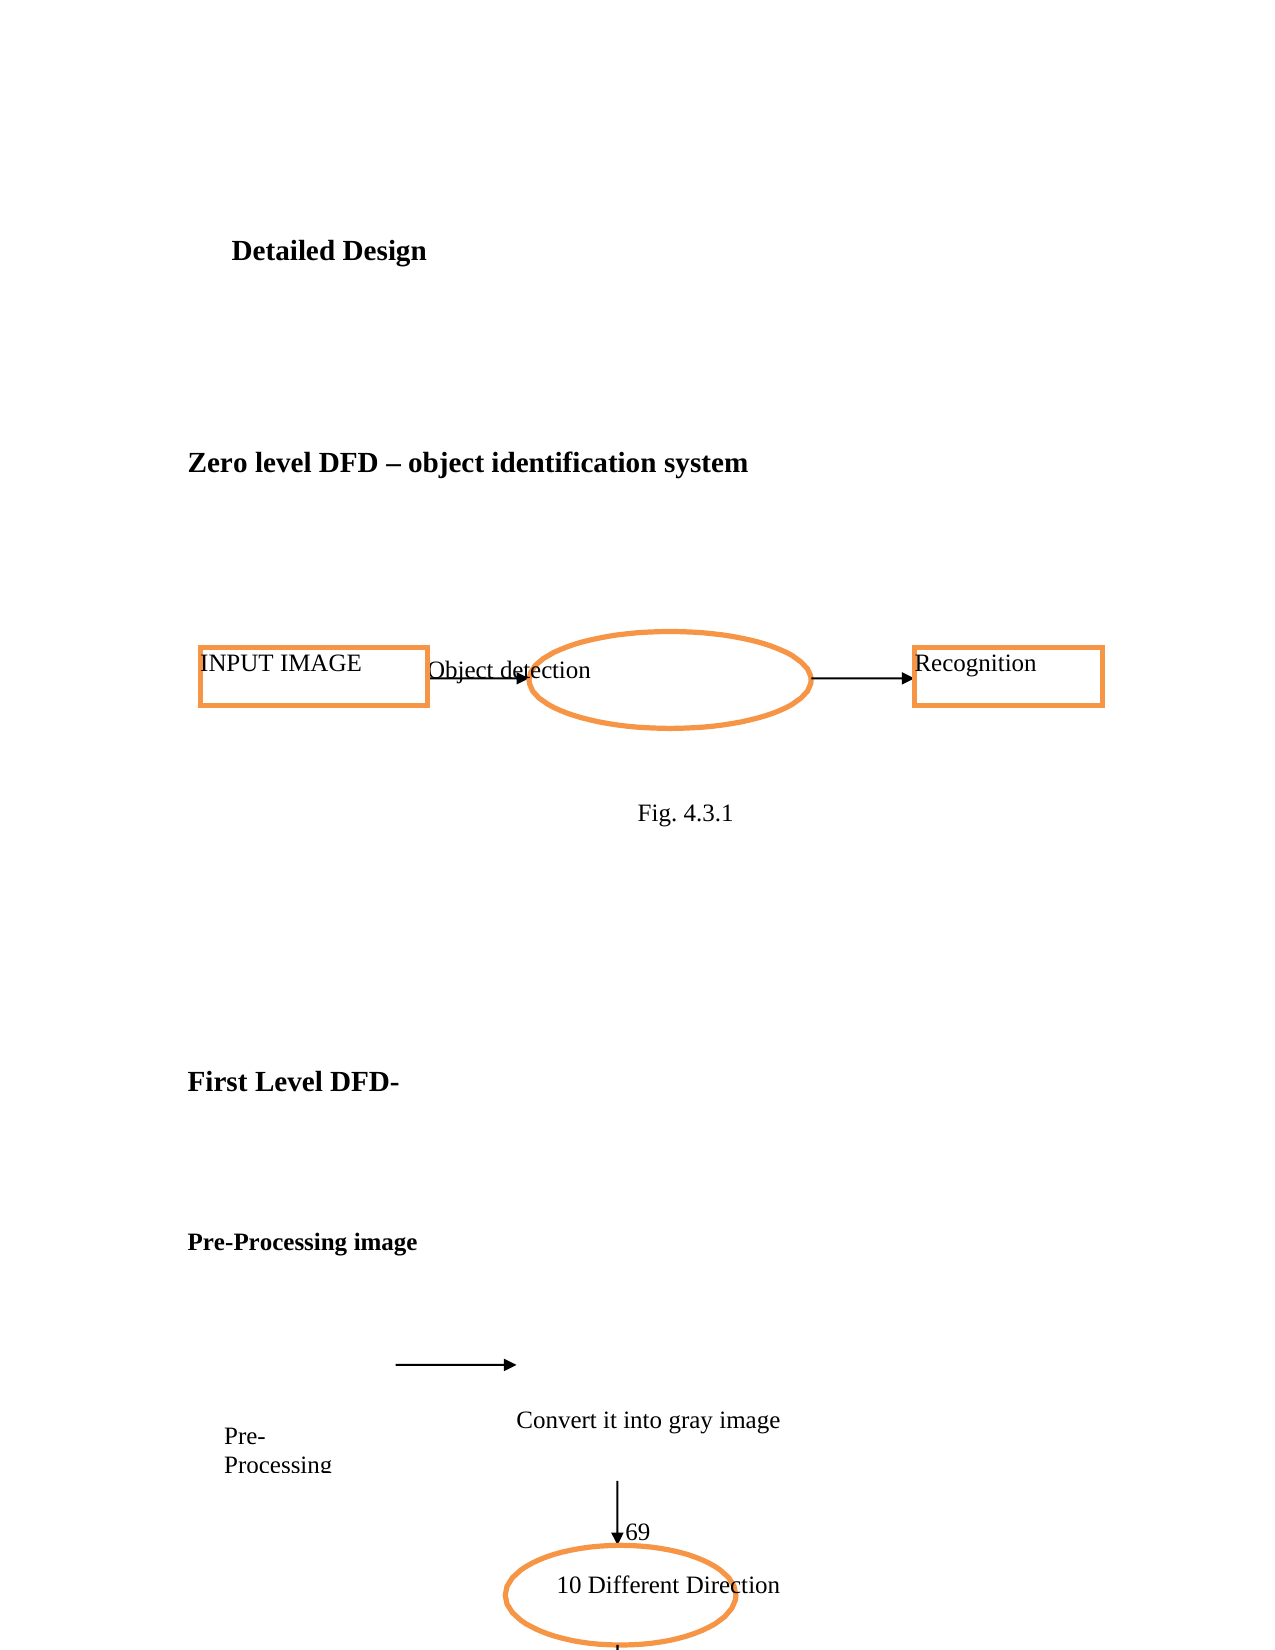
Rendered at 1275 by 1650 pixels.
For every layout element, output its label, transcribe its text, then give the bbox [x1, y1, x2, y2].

text Zero level DFD – object identification system [187, 445, 1231, 478]
subtitle Detailed Design [180, 233, 1231, 267]
subtitle Pre-Processing image [187, 1227, 1231, 1256]
subtitle First Level DFD- [187, 1064, 1231, 1097]
text Fig. 4.3.1 [186, 662, 1185, 826]
